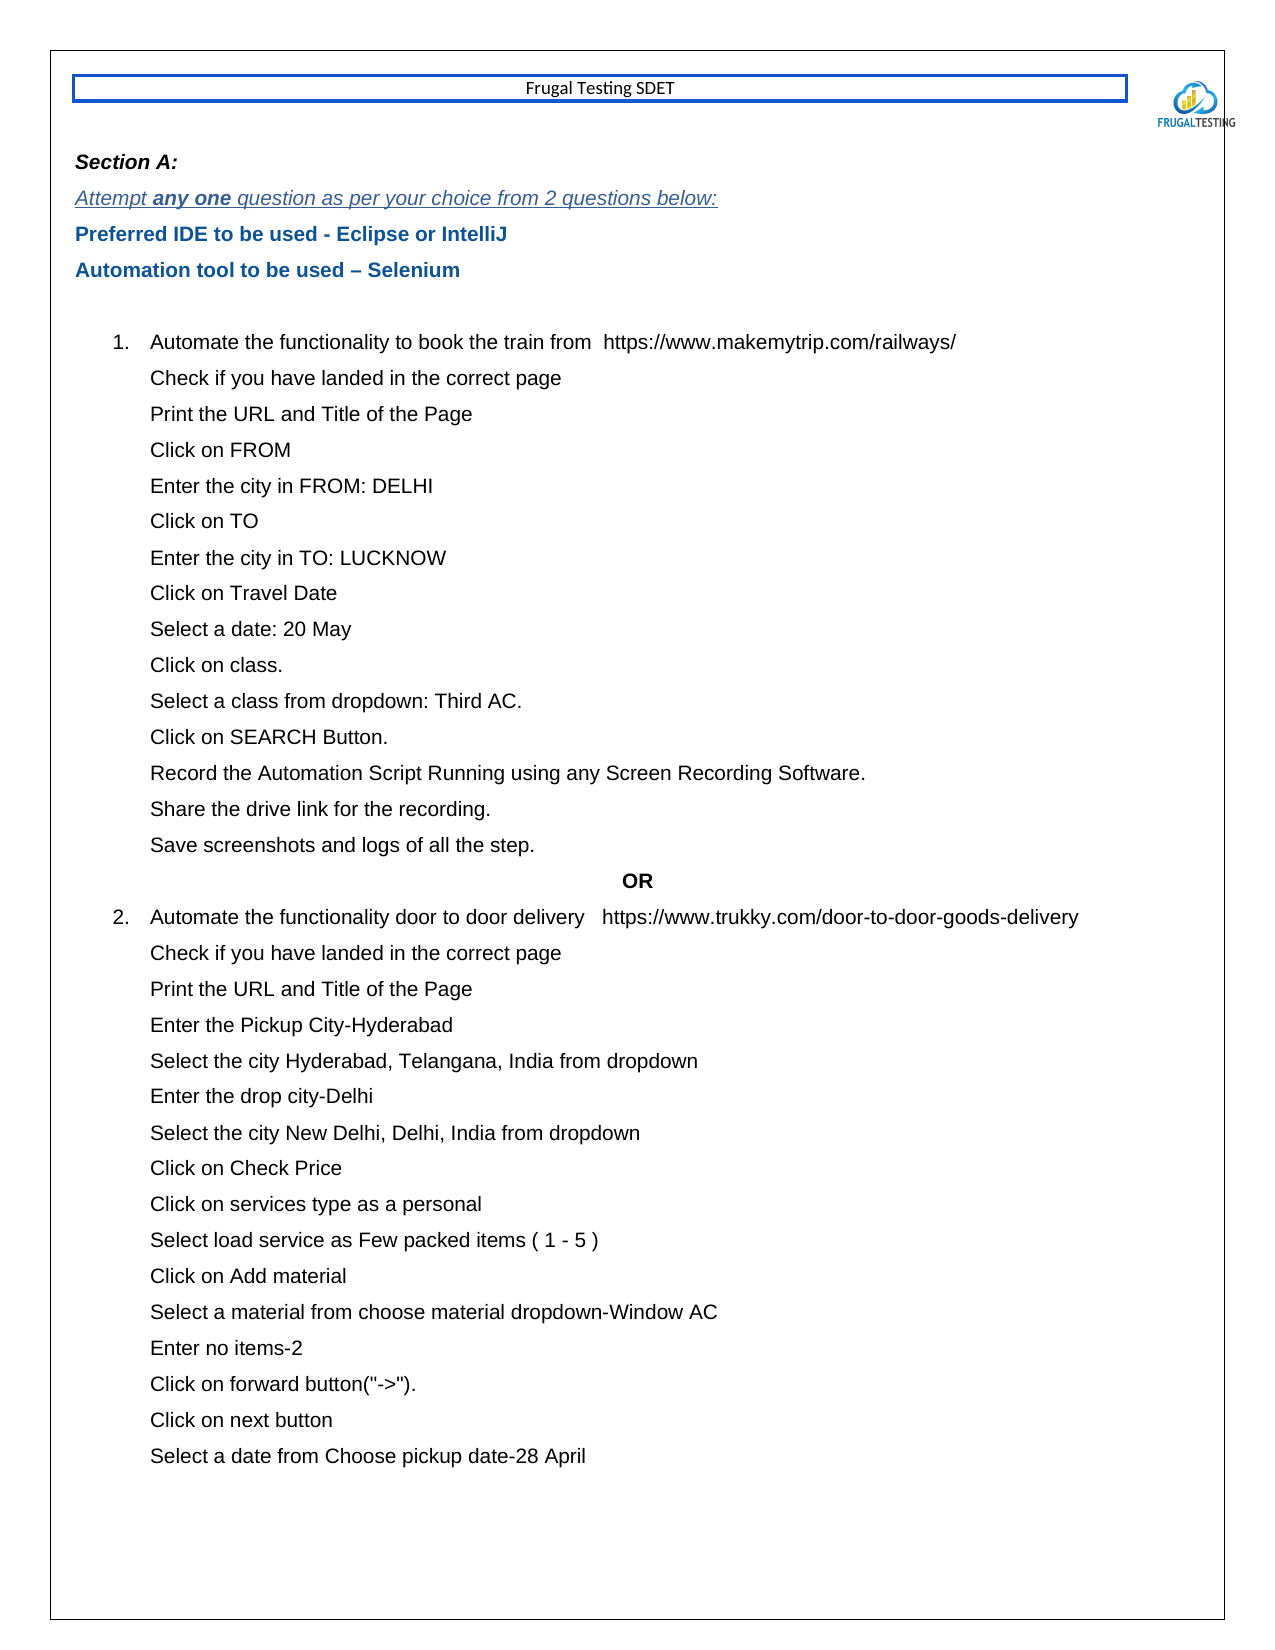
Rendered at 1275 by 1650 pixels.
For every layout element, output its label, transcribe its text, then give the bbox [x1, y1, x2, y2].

text Share the drive link for the recording. [150, 797, 1125, 821]
text Enter the city in TO: LUCKNOW [150, 545, 1125, 569]
text Check if you have landed in the correct page [150, 941, 1125, 964]
text Click on Add material [150, 1264, 1125, 1288]
picture [1225, 51, 1250, 131]
text Select the city Hyderabad, Telangana, India from dropdown [150, 1048, 1125, 1072]
text OR [150, 869, 1125, 893]
list Automate the functionality door to door delivery https://www.trukky.com/door-to-door-goods-delivery [112, 905, 1125, 929]
text Click on FROM [150, 437, 1125, 461]
text Section A: Attempt any one question as per your choice from 2 questions below: Preferred IDE to be used - Eclipse or IntelliJ [75, 150, 1125, 246]
list Automate the functionality to book the train from https://www.makemytrip.com/railways/ [112, 330, 1125, 354]
text Enter the drop city-Delhi [150, 1084, 1125, 1108]
text Select the city New Delhi, Delhi, India from dropdown [150, 1120, 1125, 1144]
text Click on services type as a personal [150, 1192, 1125, 1216]
text Check if you have landed in the correct page [150, 366, 1125, 389]
text Click on class. [150, 653, 1125, 677]
text Enter the Pickup City-Hyderabad [150, 1012, 1125, 1036]
text Print the URL and Title of the Page [150, 402, 1125, 426]
text Select a date: 20 May [150, 617, 1125, 641]
text Click on forward button("->"). [150, 1372, 1125, 1396]
text Select a date from Choose pickup date-28 April [150, 1444, 1125, 1468]
text Record the Automation Script Running using any Screen Recording Software. [150, 761, 1125, 785]
text Print the URL and Title of the Page [150, 977, 1125, 1001]
text Select a material from choose material dropdown-Window AC [150, 1300, 1125, 1324]
text Select load service as Few packed items ( 1 - 5 ) [150, 1228, 1125, 1252]
text Click on Travel Date [150, 581, 1125, 605]
text Enter the city in FROM: DELHI [150, 473, 1125, 497]
text Select a class from dropdown: Third AC. [150, 689, 1125, 713]
text Click on Check Price [150, 1156, 1125, 1180]
text Click on SEARCH Button. [150, 725, 1125, 749]
text Click on next button [150, 1408, 1125, 1432]
text Automation tool to be used – Selenium [75, 258, 1125, 282]
picture [1143, 51, 1224, 131]
text Save screenshots and logs of all the step. [150, 833, 1125, 857]
text Click on TO [150, 509, 1125, 533]
text Enter no items-2 [150, 1336, 1125, 1360]
